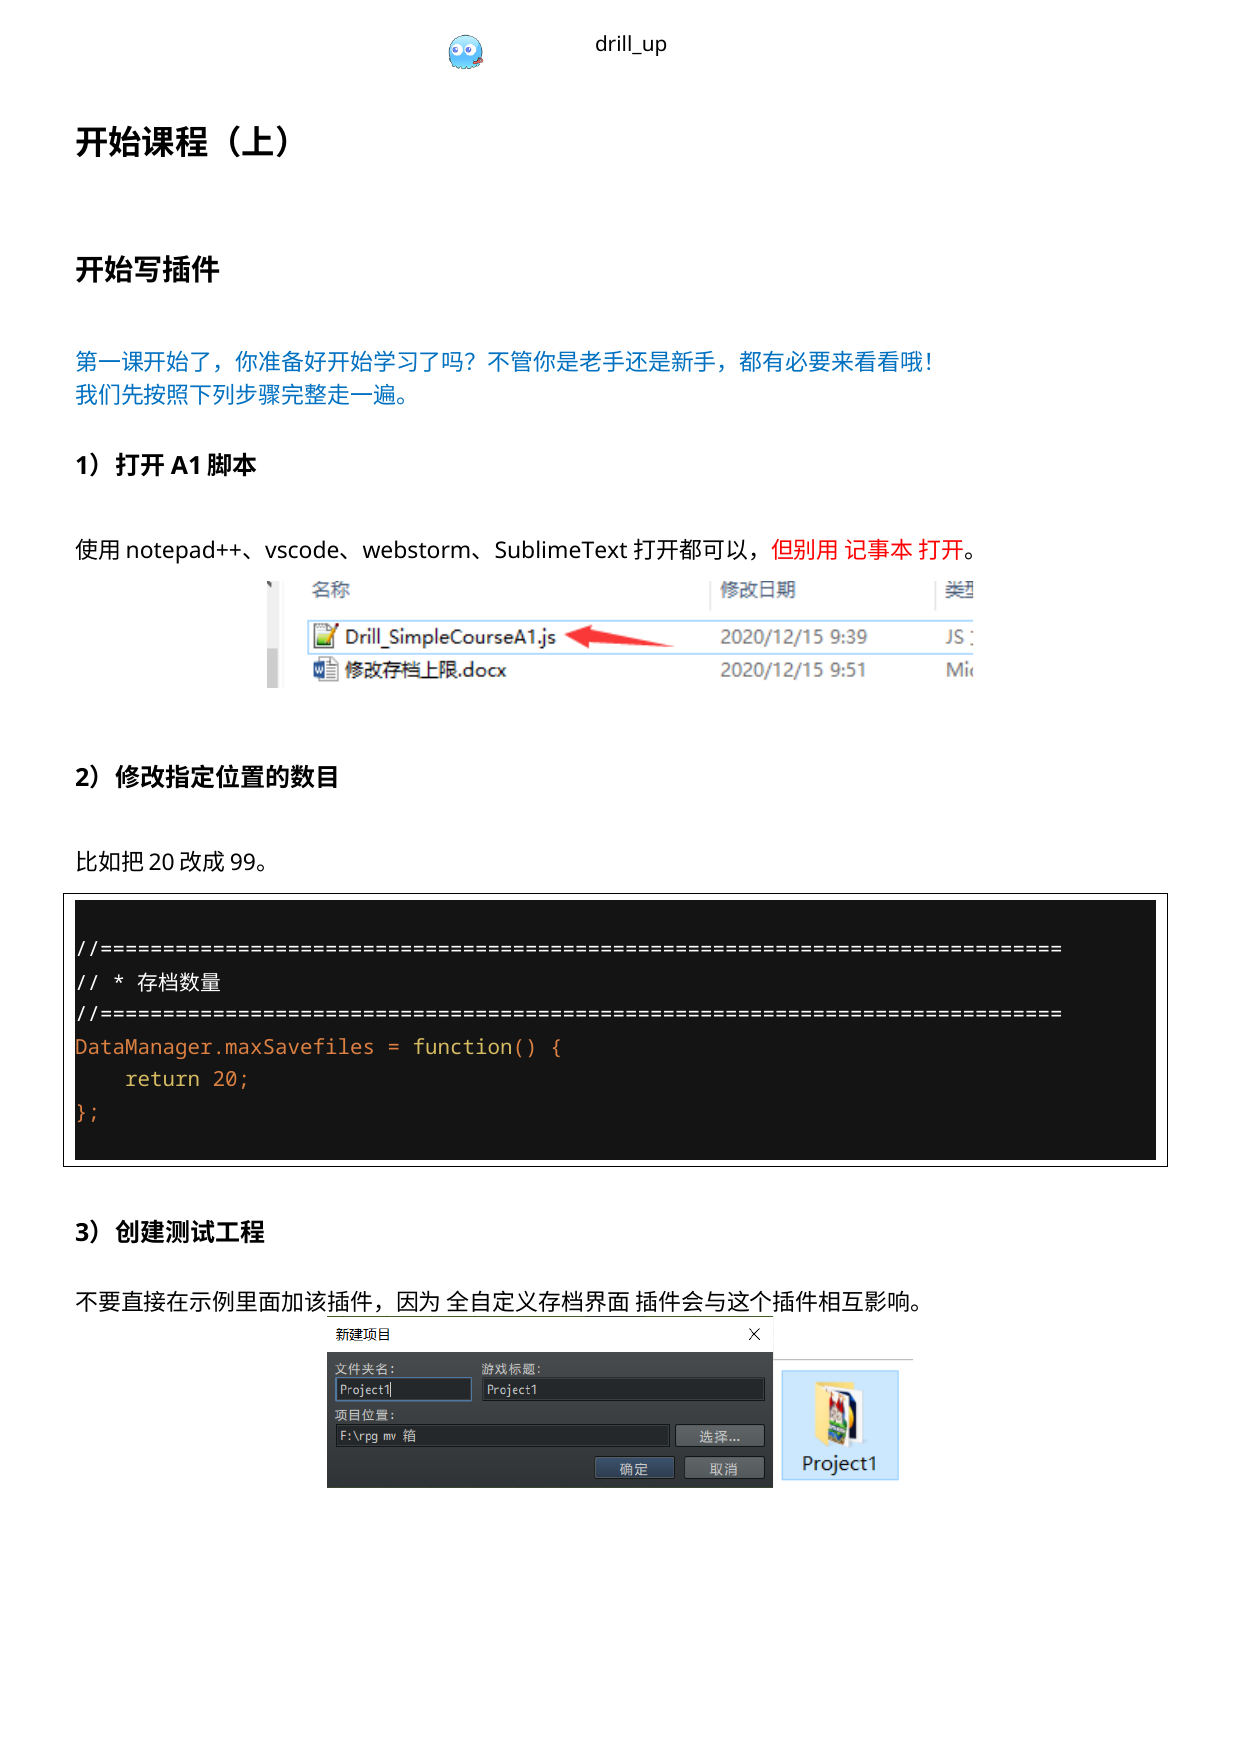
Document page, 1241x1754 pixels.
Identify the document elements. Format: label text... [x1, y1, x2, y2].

text 我们先按照下列步骤完整走一遍。 [75, 377, 1165, 410]
subtitle 开始课程（上） [75, 108, 1165, 173]
text 使用notepad++、vscode、webstorm、SublimeText 打开都可以，但别用 记事本 打开。 [75, 516, 1165, 581]
subtitle 打开A1脚本 [75, 431, 1165, 496]
subtitle 开始写插件 [75, 235, 1165, 300]
picture [267, 581, 974, 688]
subtitle 修改指定位置的数目 [75, 743, 1165, 808]
text 不要直接在示例里面加该插件，因为 全自定义存档界面 插件会与这个插件相互影响。 [75, 1283, 1165, 1317]
picture [443, 29, 485, 71]
picture [327, 1316, 914, 1488]
table_header //============================================================================= // * 存档数量 //============================================================================= DataManager.maxSavefiles = function() { return 20; }; [64, 894, 1167, 1166]
text 第一课开始了，你准备好开始学习了吗？不管你是老手还是新手，都有必要来看看哦！ [75, 343, 1165, 377]
text 比如把20改成99。 [75, 828, 1165, 893]
subtitle 创建测试工程 [75, 1198, 1165, 1263]
